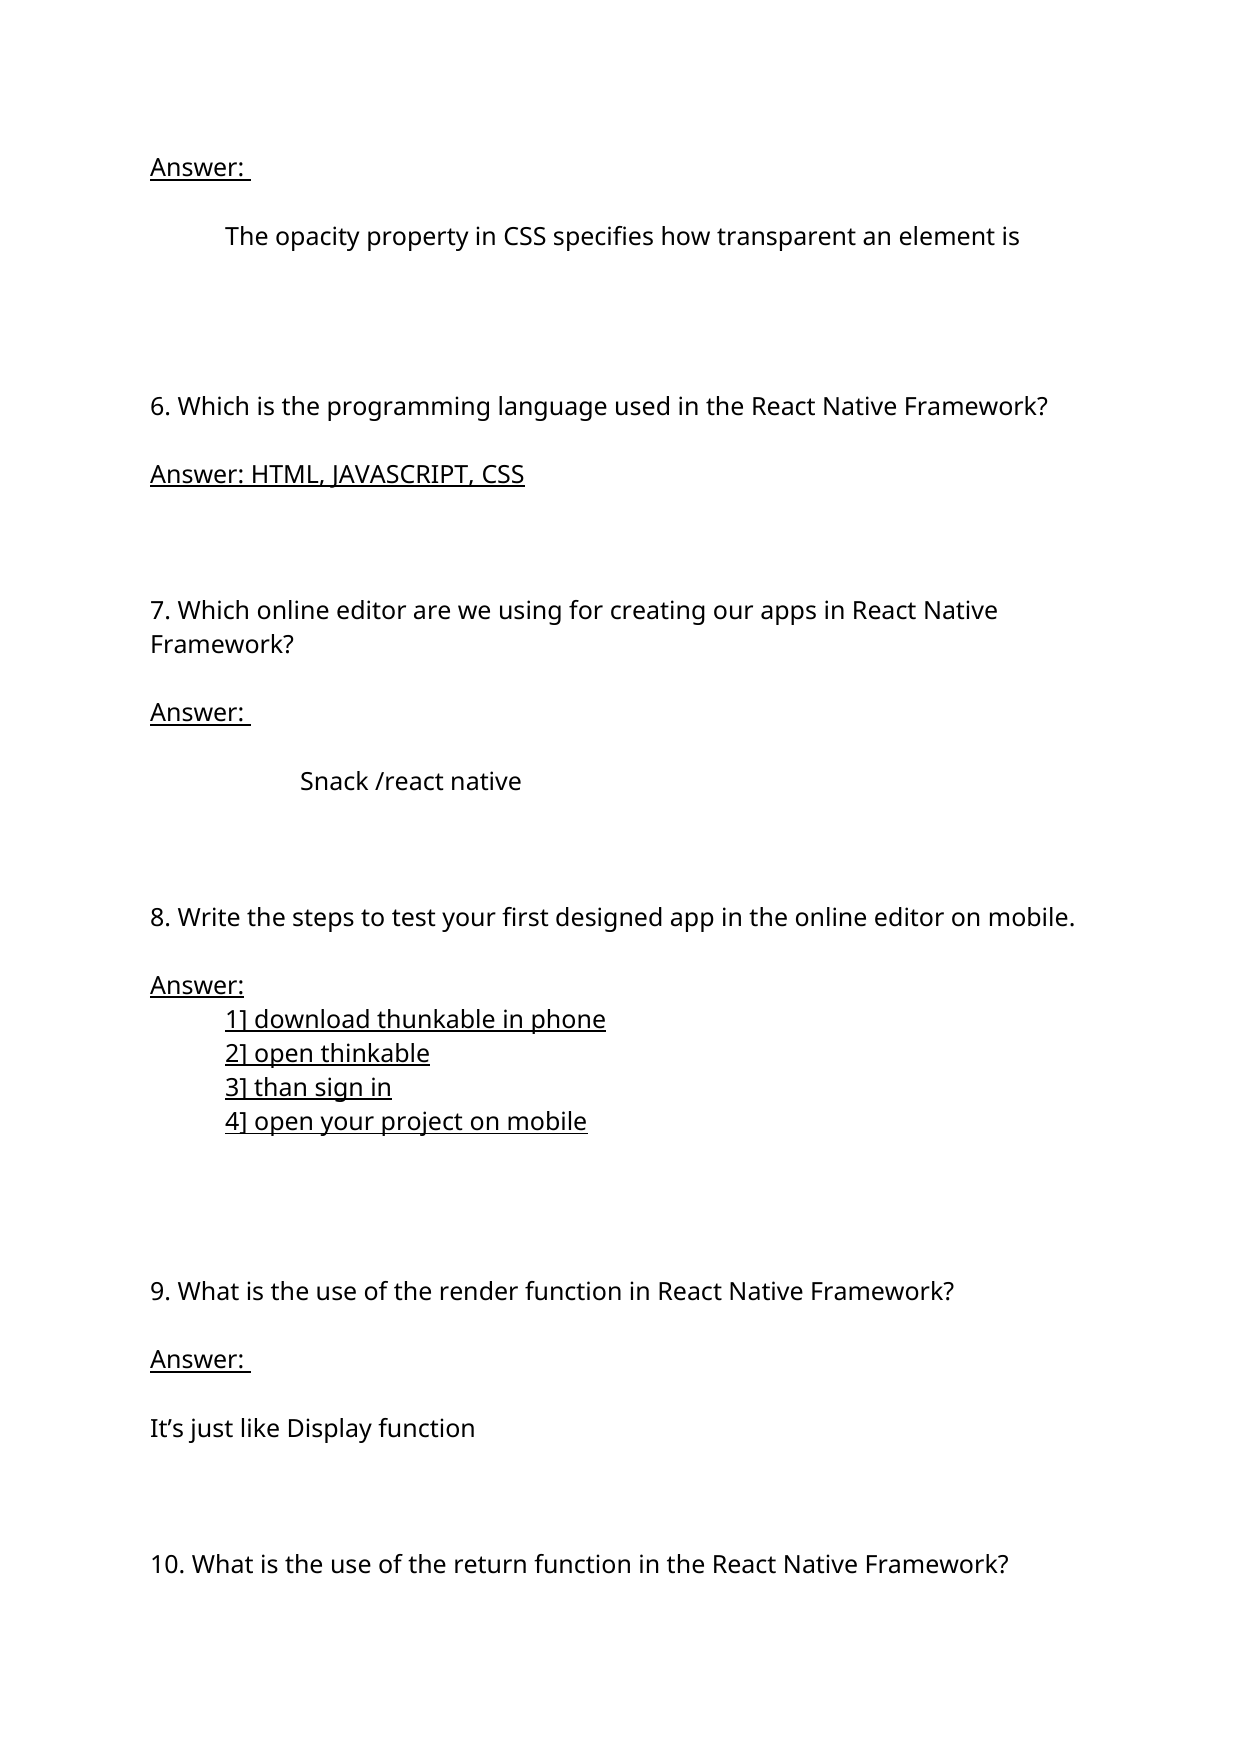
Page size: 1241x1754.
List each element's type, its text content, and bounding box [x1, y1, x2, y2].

text 10. What is the use of the return function in the React Native Framework? [150, 1547, 1090, 1581]
text The opacity property in CSS specifies how transparent an element is [150, 218, 1090, 252]
text 4] open your project on mobile [150, 1104, 1090, 1138]
text It’s just like Display function [150, 1410, 1090, 1444]
text 7. Which online editor are we using for creating our apps in React Native Framework? [150, 593, 1090, 661]
text Snack /react native [225, 763, 1090, 797]
text Answer: [150, 150, 1090, 184]
text 8. Write the steps to test your first designed app in the online editor on mobile. [150, 899, 1090, 933]
text 9. What is the use of the render function in React Native Framework? [150, 1274, 1090, 1308]
text 6. Which is the programming language used in the React Native Framework? [150, 388, 1090, 422]
text Answer: HTML, JAVASCRIPT, CSS [150, 457, 1090, 491]
text Answer: [150, 695, 1090, 729]
text Answer: [150, 967, 1090, 1002]
text 2] open thinkable [150, 1036, 1090, 1070]
text 3] than sign in [150, 1070, 1090, 1104]
text 1] download thunkable in phone [150, 1002, 1090, 1036]
text Answer: [150, 1342, 1090, 1376]
